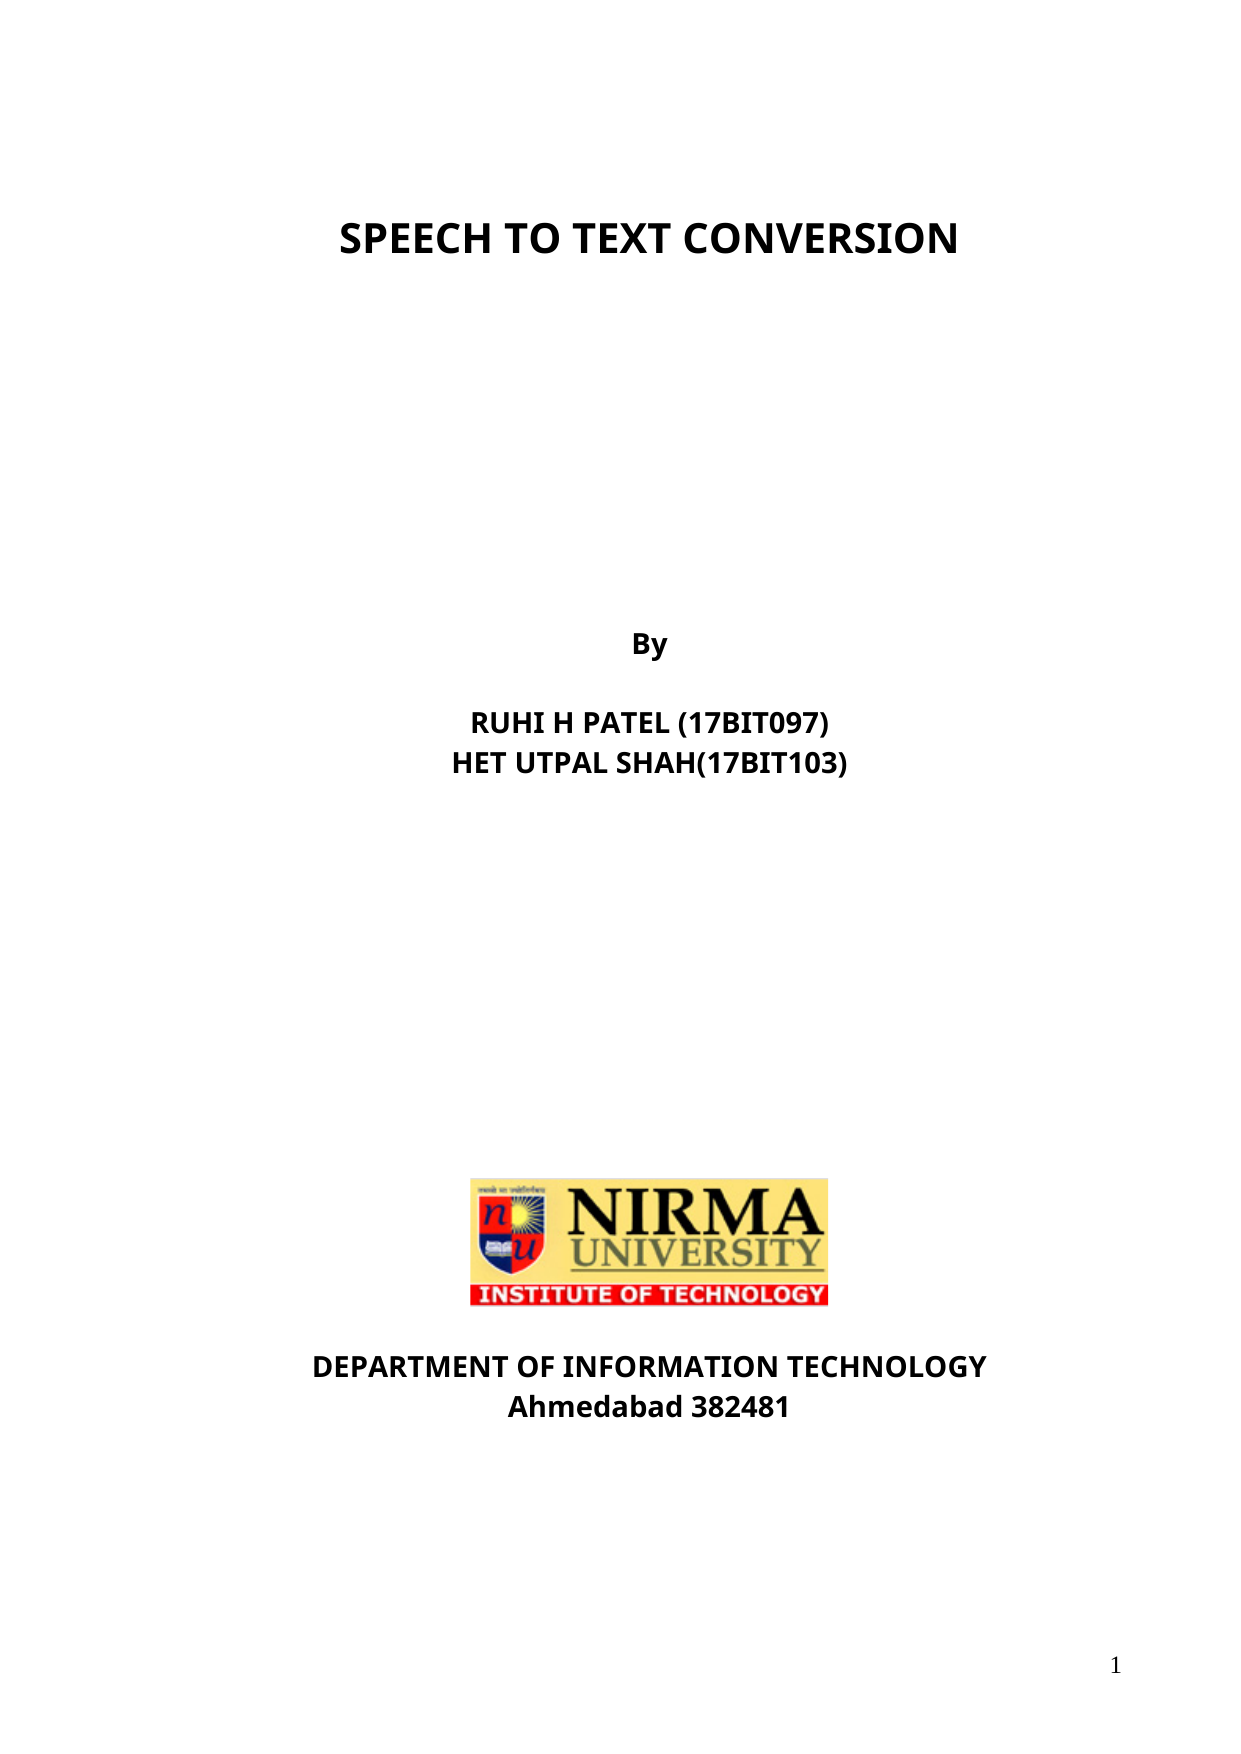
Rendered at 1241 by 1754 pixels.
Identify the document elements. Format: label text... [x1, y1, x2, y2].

text By [177, 623, 1122, 663]
text DEPARTMENT OF INFORMATION TECHNOLOGY [177, 1347, 1122, 1386]
picture [470, 1178, 829, 1307]
text RUHI H PATEL (17BIT097) [177, 703, 1122, 742]
text SPEECH TO TEXT CONVERSION [177, 209, 1122, 266]
text HET UTPAL SHAH(17BIT103) [177, 742, 1122, 782]
text Ahmedabad 382481 [177, 1386, 1122, 1426]
